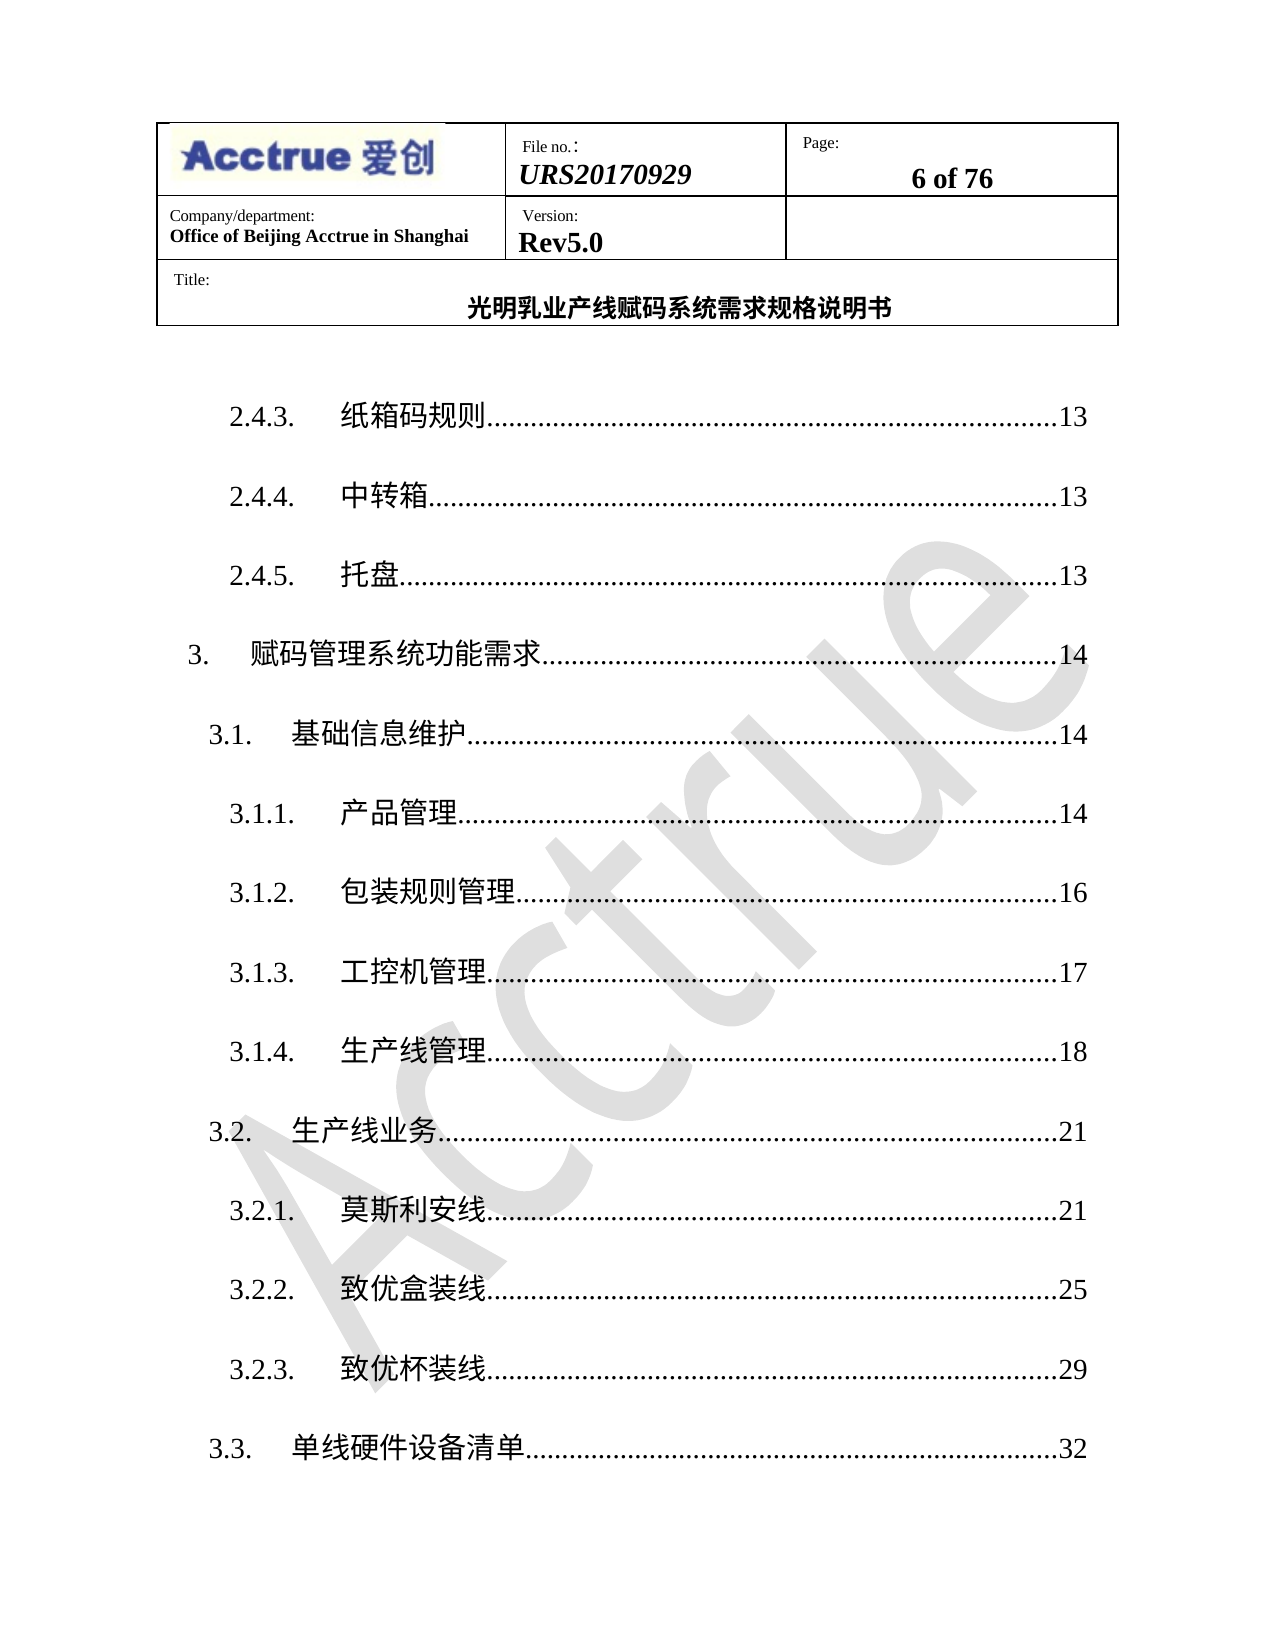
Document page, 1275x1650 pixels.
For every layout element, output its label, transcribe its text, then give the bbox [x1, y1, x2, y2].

text 2.4.4. 中转箱 13 [229, 454, 1087, 533]
text 2.4.3. 纸箱码规则 13 [229, 374, 1087, 454]
text 3.2.3. 致优杯装线 29 [229, 1327, 1087, 1406]
text 2.4.5. 托盘 13 [229, 533, 1087, 612]
text 3.1.2. 包装规则管理 16 [229, 851, 1087, 930]
text 3.1.1. 产品管理 14 [229, 771, 1087, 851]
text 3.2. 生产线业务 21 [208, 1089, 1087, 1168]
picture [169, 123, 446, 189]
text 3.1.4. 生产线管理 18 [229, 1009, 1087, 1089]
text 3.3. 单线硬件设备清单 32 [208, 1406, 1087, 1486]
text 3. 赋码管理系统功能需求 14 [187, 612, 1087, 692]
text 3.2.2. 致优盒装线 25 [229, 1247, 1087, 1327]
text 3.1. 基础信息维护 14 [208, 692, 1087, 771]
text 3.2.1. 莫斯利安线 21 [229, 1168, 1087, 1247]
text 3.1.3. 工控机管理 17 [229, 930, 1087, 1009]
